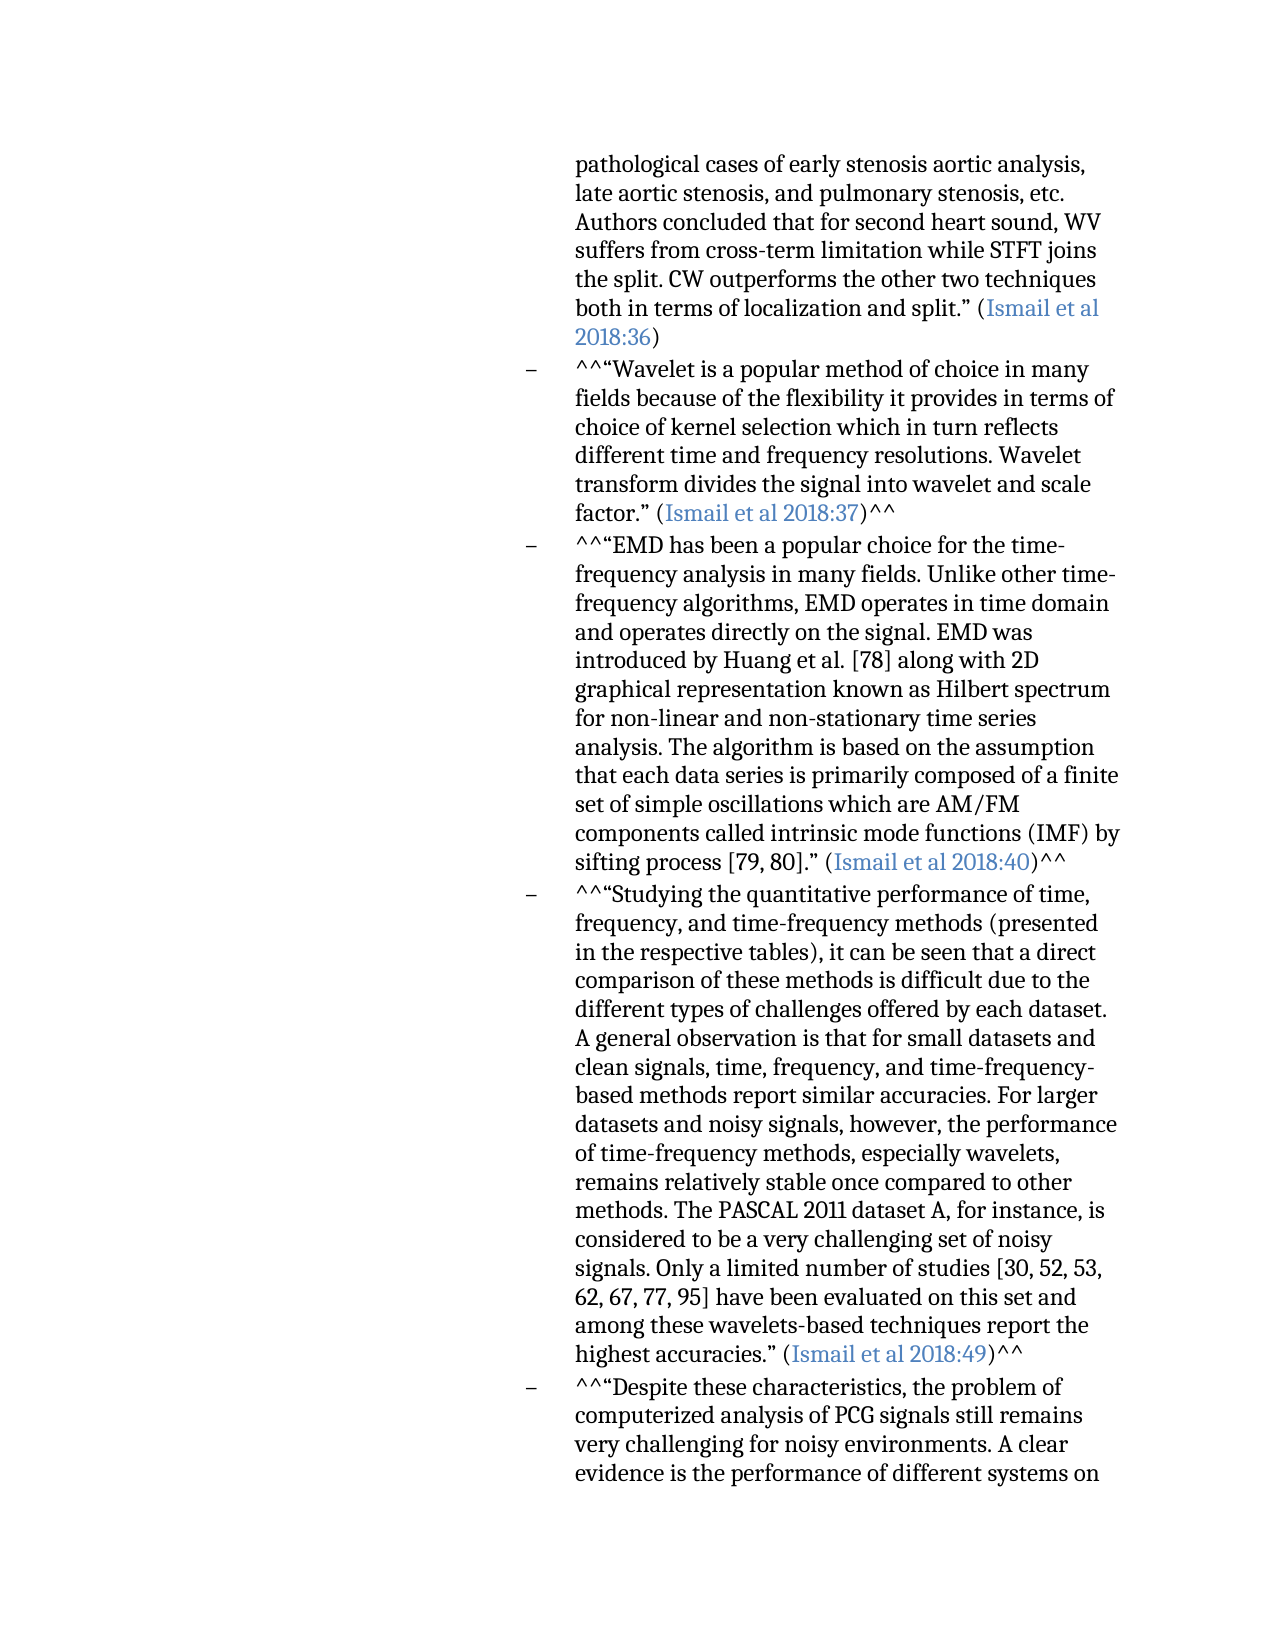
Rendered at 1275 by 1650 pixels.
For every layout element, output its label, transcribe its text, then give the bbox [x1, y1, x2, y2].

list ^^“EMD has been a popular choice for the time-frequency analysis in many fields. Unlike other time-frequency algorithms, EMD operates in time domain and operates directly on the signal. EMD was introduced by Huang et al. [78] along with 2D graphical representation known as Hilbert spectrum for non-linear and non-stationary time series analysis. The algorithm is based on the assumption that each data series is primarily composed of a finite set of simple oscillations which are AM/FM components called intrinsic mode functions (IMF) by sifting process [79, 80].” (Ismail et al 2018:40)^^ [525, 531, 1125, 876]
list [525, 1372, 1125, 1487]
list ^^“Studying the quantitative performance of time, frequency, and time-frequency methods (presented in the respective tables), it can be seen that a direct comparison of these methods is difficult due to the different types of challenges offered by each dataset. A general observation is that for small datasets and clean signals, time, frequency, and time-frequency-based methods report similar accuracies. For larger datasets and noisy signals, however, the performance of time-frequency methods, especially wavelets, remains relatively stable once compared to other methods. The PASCAL 2011 dataset A, for instance, is considered to be a very challenging set of noisy signals. Only a limited number of studies [30, 52, 53, 62, 67, 77, 95] have been evaluated on this set and among these wavelets-based techniques report the highest accuracies.” (Ismail et al 2018:49)^^ [525, 880, 1125, 1369]
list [525, 150, 1125, 351]
list ^^“Wavelet is a popular method of choice in many fields because of the flexibility it provides in terms of choice of kernel selection which in turn reflects different time and frequency resolutions. Wavelet transform divides the signal into wavelet and scale factor.” (Ismail et al 2018:37)^^ [525, 355, 1125, 527]
